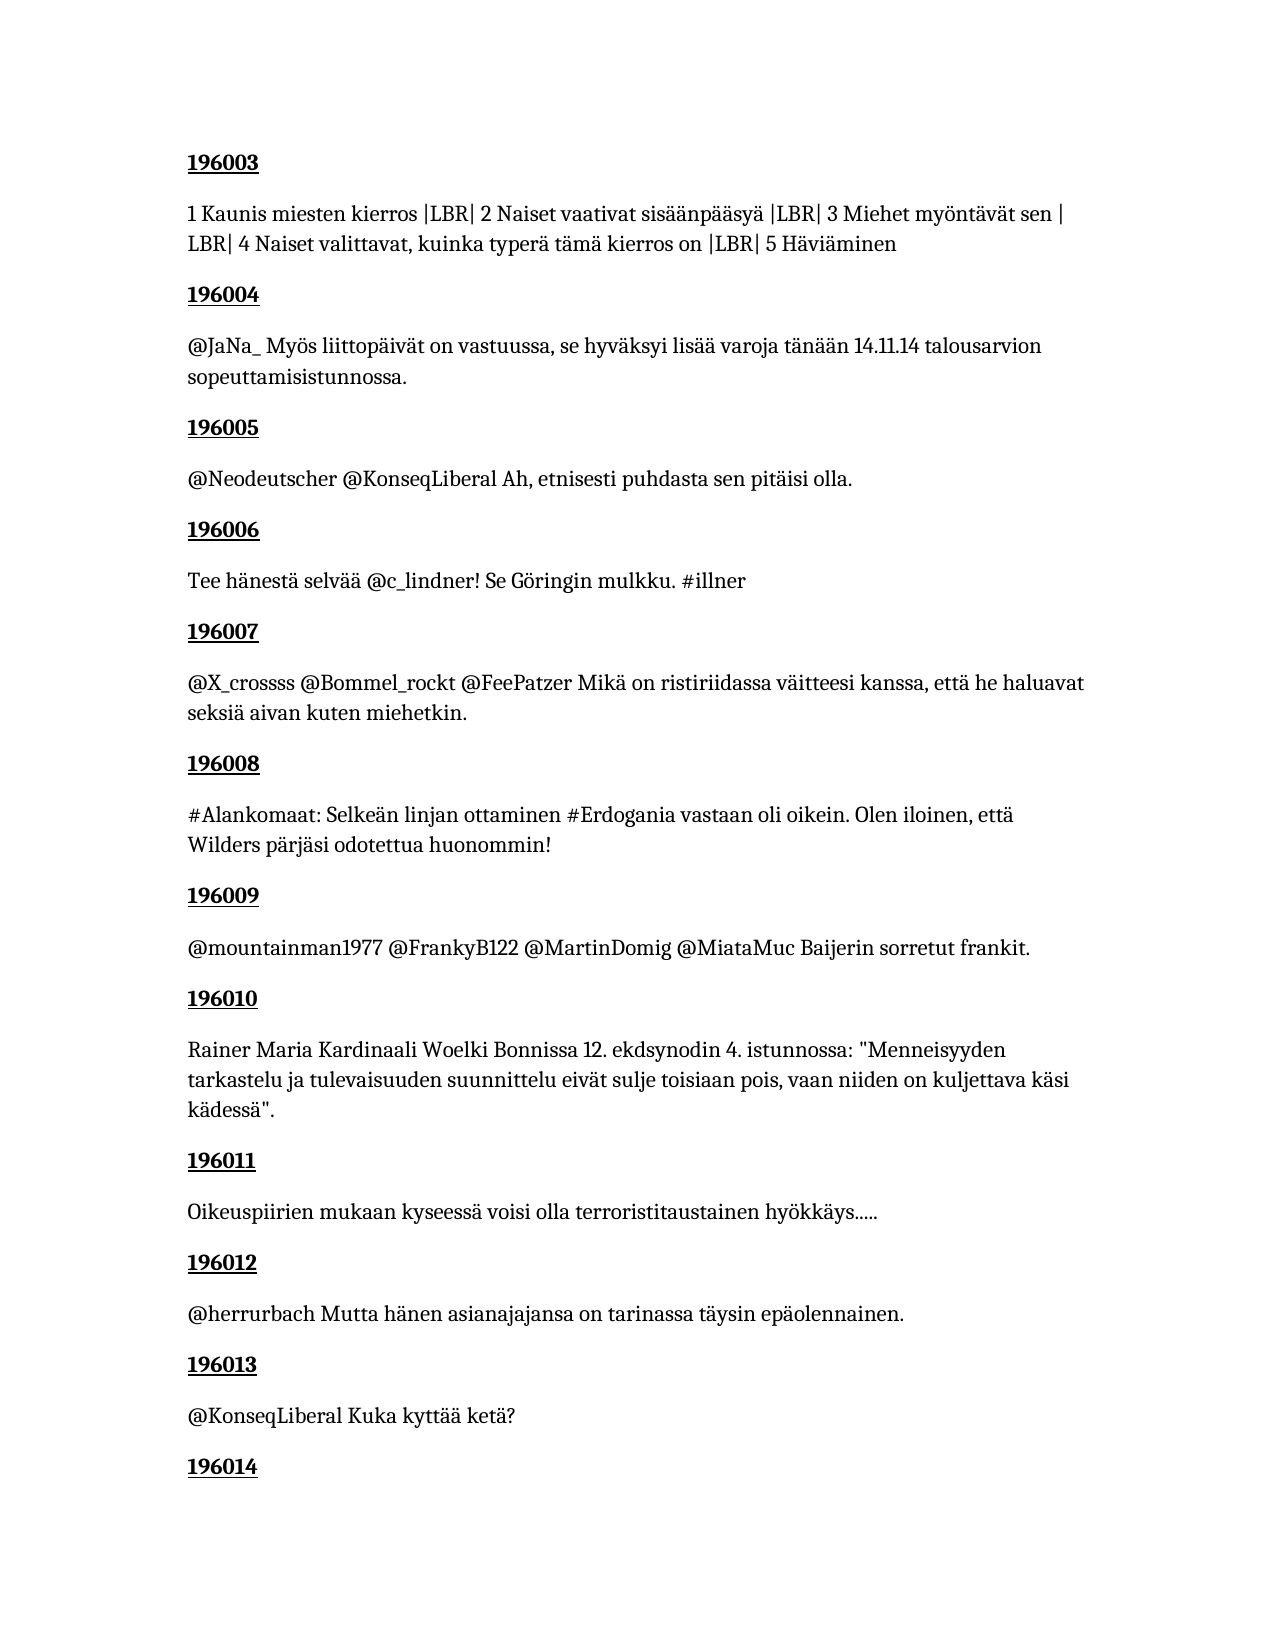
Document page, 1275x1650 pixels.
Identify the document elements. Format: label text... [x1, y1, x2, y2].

text @KonseqLiberal Kuka kyttää ketä? [187, 1403, 1087, 1429]
text 1 Kaunis miesten kierros |LBR| 2 Naiset vaativat sisäänpääsyä |LBR| 3 Miehet myöntävät sen |LBR| 4 Naiset valittavat, kuinka typerä tämä kierros on |LBR| 5 Häviäminen [187, 201, 1087, 258]
text 196008 [187, 751, 1087, 777]
text 196009 [187, 883, 1087, 910]
text 196014 [187, 1454, 1087, 1481]
text 196013 [187, 1352, 1087, 1378]
text 196011 [187, 1148, 1087, 1174]
text #Alankomaat: Selkeän linjan ottaminen #Erdogania vastaan oli oikein. Olen iloinen, että Wilders pärjäsi odotettua huonommin! [187, 802, 1087, 859]
text @X_crossss @Bommel_rockt @FeePatzer Mikä on ristiriidassa väitteesi kanssa, että he haluavat seksiä aivan kuten miehetkin. [187, 670, 1087, 726]
text @JaNa_ Myös liittopäivät on vastuussa, se hyväksyi lisää varoja tänään 14.11.14 talousarvion sopeuttamisistunnossa. [187, 333, 1087, 390]
text Rainer Maria Kardinaali Woelki Bonnissa 12. ekdsynodin 4. istunnossa: "Menneisyyden tarkastelu ja tulevaisuuden suunnittelu eivät sulje toisiaan pois, vaan niiden on kuljettava käsi kädessä". [187, 1036, 1087, 1123]
text 196007 [187, 619, 1087, 645]
text Oikeuspiirien mukaan kyseessä voisi olla terroristitaustainen hyökkäys..... [187, 1199, 1087, 1225]
text @herrurbach Mutta hänen asianajajansa on tarinassa täysin epäolennainen. [187, 1301, 1087, 1327]
text 196004 [187, 282, 1087, 309]
text 196003 [187, 150, 1087, 176]
text @mountainman1977 @FrankyB122 @MartinDomig @MiataMuc Baijerin sorretut frankit. [187, 934, 1087, 961]
text 196010 [187, 985, 1087, 1012]
text 196006 [187, 517, 1087, 543]
text Tee hänestä selvää @c_lindner! Se Göringin mulkku. #illner [187, 568, 1087, 594]
text 196005 [187, 414, 1087, 441]
text 196012 [187, 1250, 1087, 1276]
text @Neodeutscher @KonseqLiberal Ah, etnisesti puhdasta sen pitäisi olla. [187, 466, 1087, 492]
